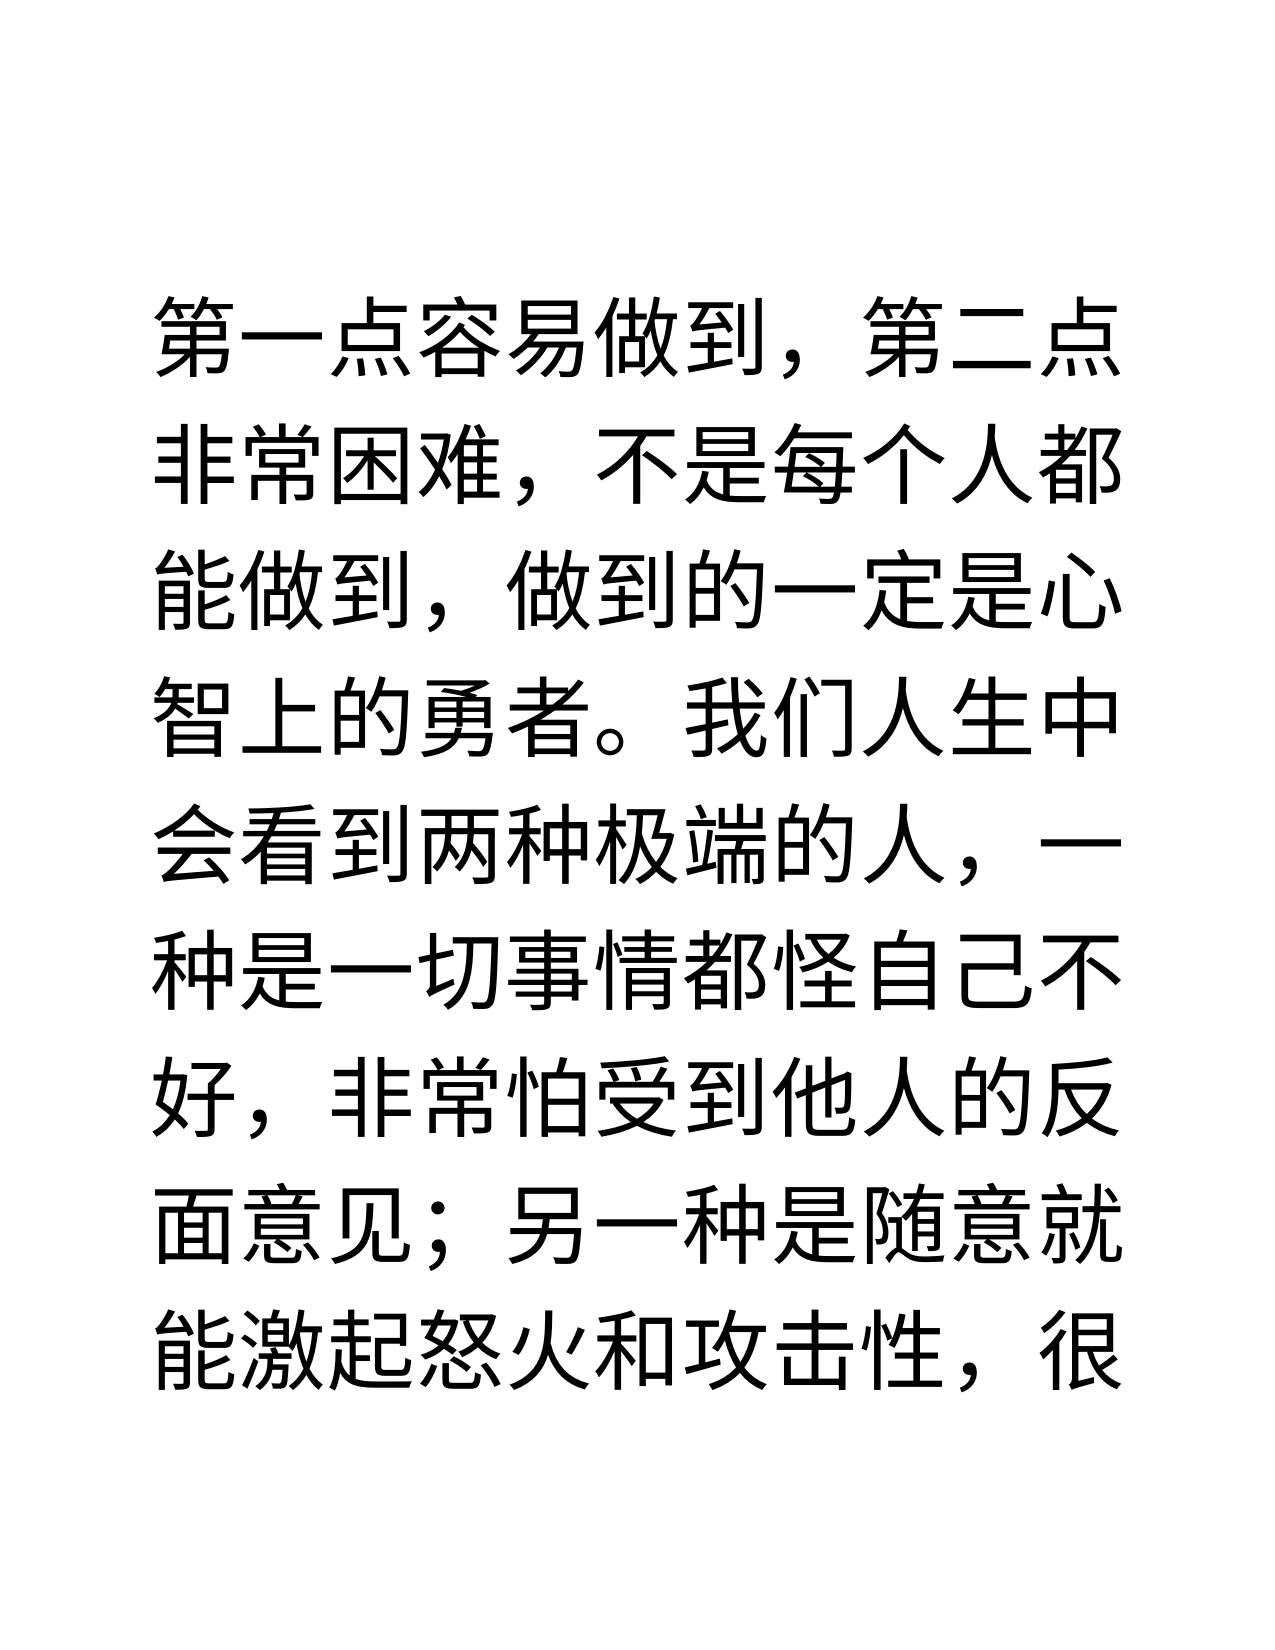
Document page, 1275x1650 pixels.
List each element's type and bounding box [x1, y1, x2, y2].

text [150, 269, 1125, 1409]
